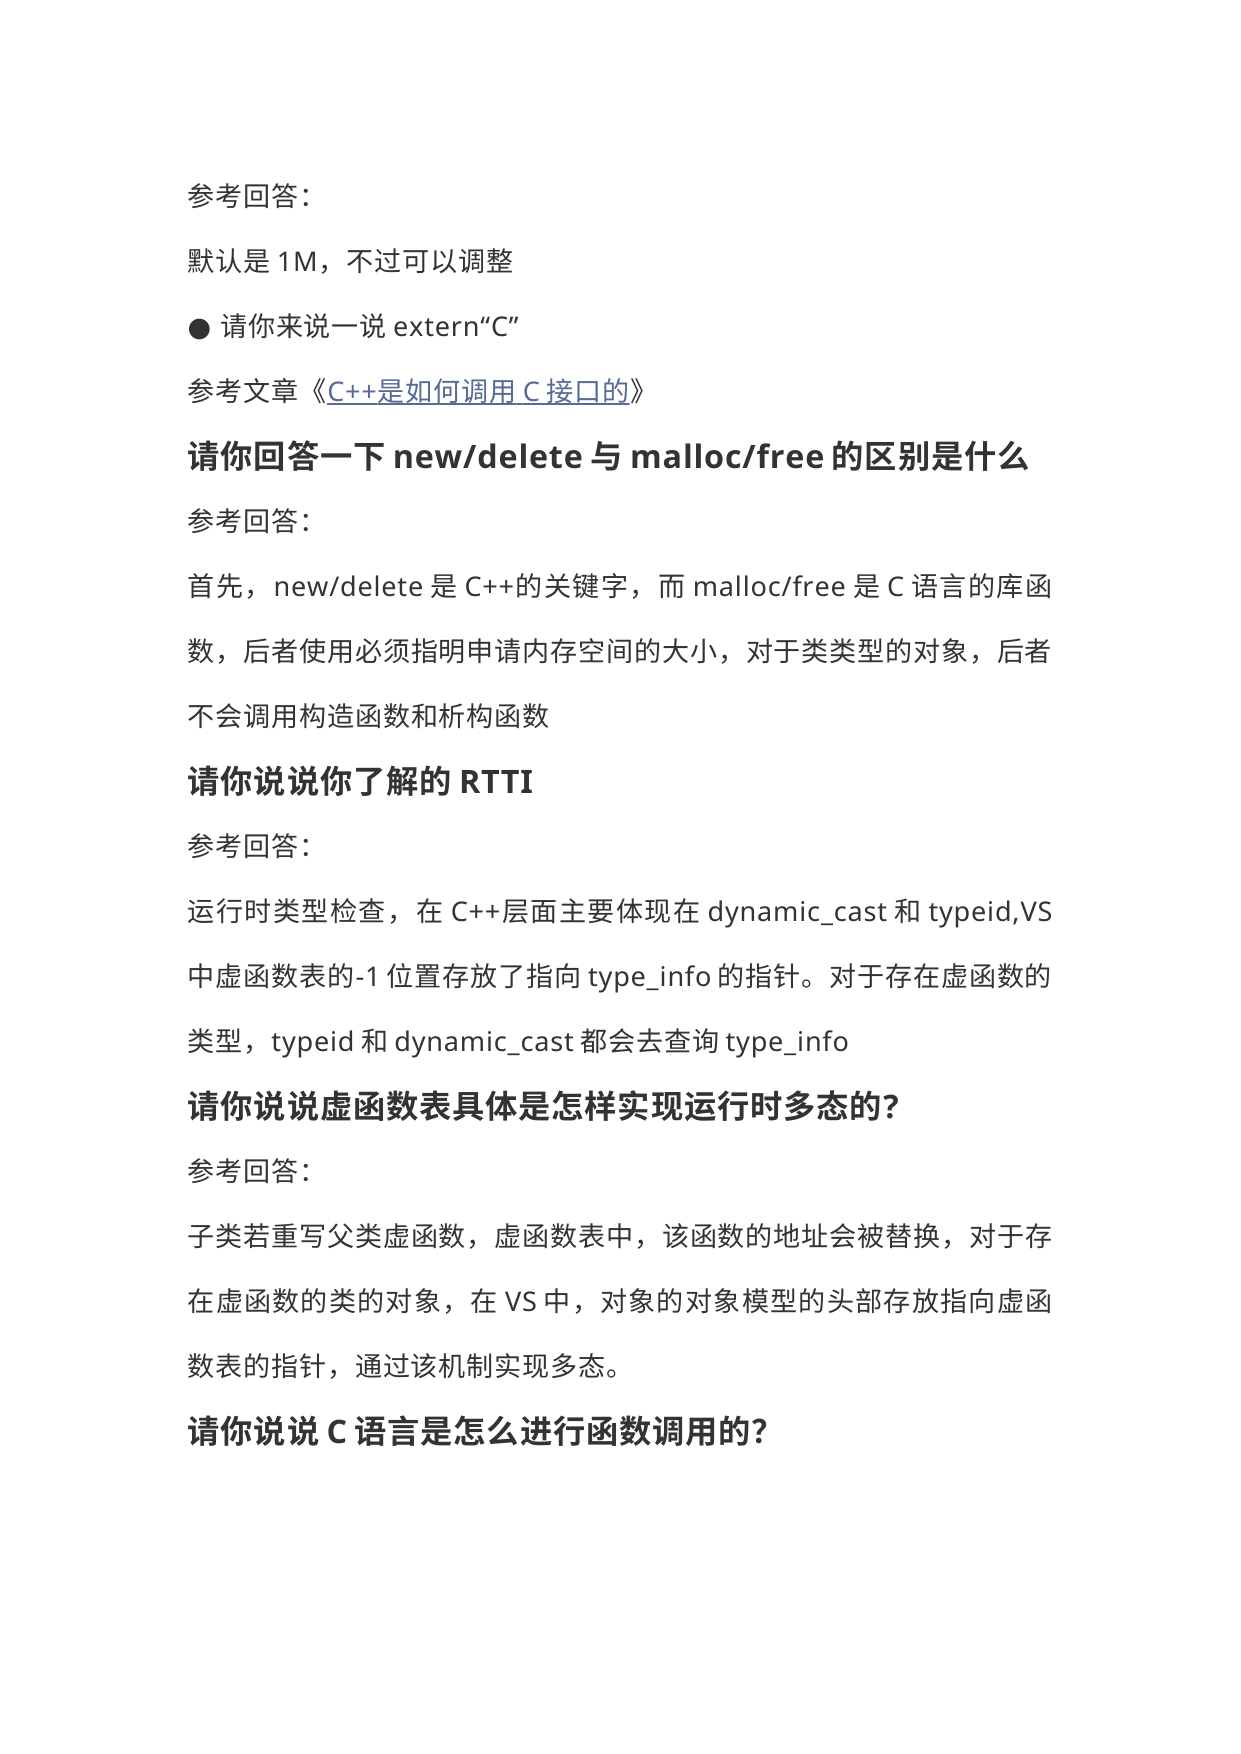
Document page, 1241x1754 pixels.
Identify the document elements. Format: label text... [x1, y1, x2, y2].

text 请你说说虚函数表具体是怎样实现运行时多态的? [187, 1072, 1053, 1137]
text 请你说说C语言是怎么进行函数调用的？ [187, 1397, 1053, 1462]
text 参考回答： 运行时类型检查，在C++层面主要体现在dynamic_cast和typeid,VS中虚函数表的-1位置存放了指向type_info的指针。对于存在虚函数的类型，typeid和dynamic_cast都会去查询type_info [187, 812, 1053, 1072]
text 参考回答： 首先，new/delete是C++的关键字，而malloc/free是C语言的库函数，后者使用必须指明申请内存空间的大小，对于类类型的对象，后者不会调用构造函数和析构函数 [187, 487, 1053, 747]
text 参考回答： 子类若重写父类虚函数，虚函数表中，该函数的地址会被替换，对于存在虚函数的类的对象，在VS中，对象的对象模型的头部存放指向虚函数表的指针，通过该机制实现多态。 [187, 1137, 1053, 1397]
text 参考回答： 默认是1M，不过可以调整 ● 请你来说一说extern“C” 参考文章《C++是如何调用C接口的》 [187, 162, 1053, 422]
text 请你说说你了解的RTTI [187, 747, 1053, 812]
text 请你回答一下new/delete与malloc/free的区别是什么 [187, 422, 1053, 487]
